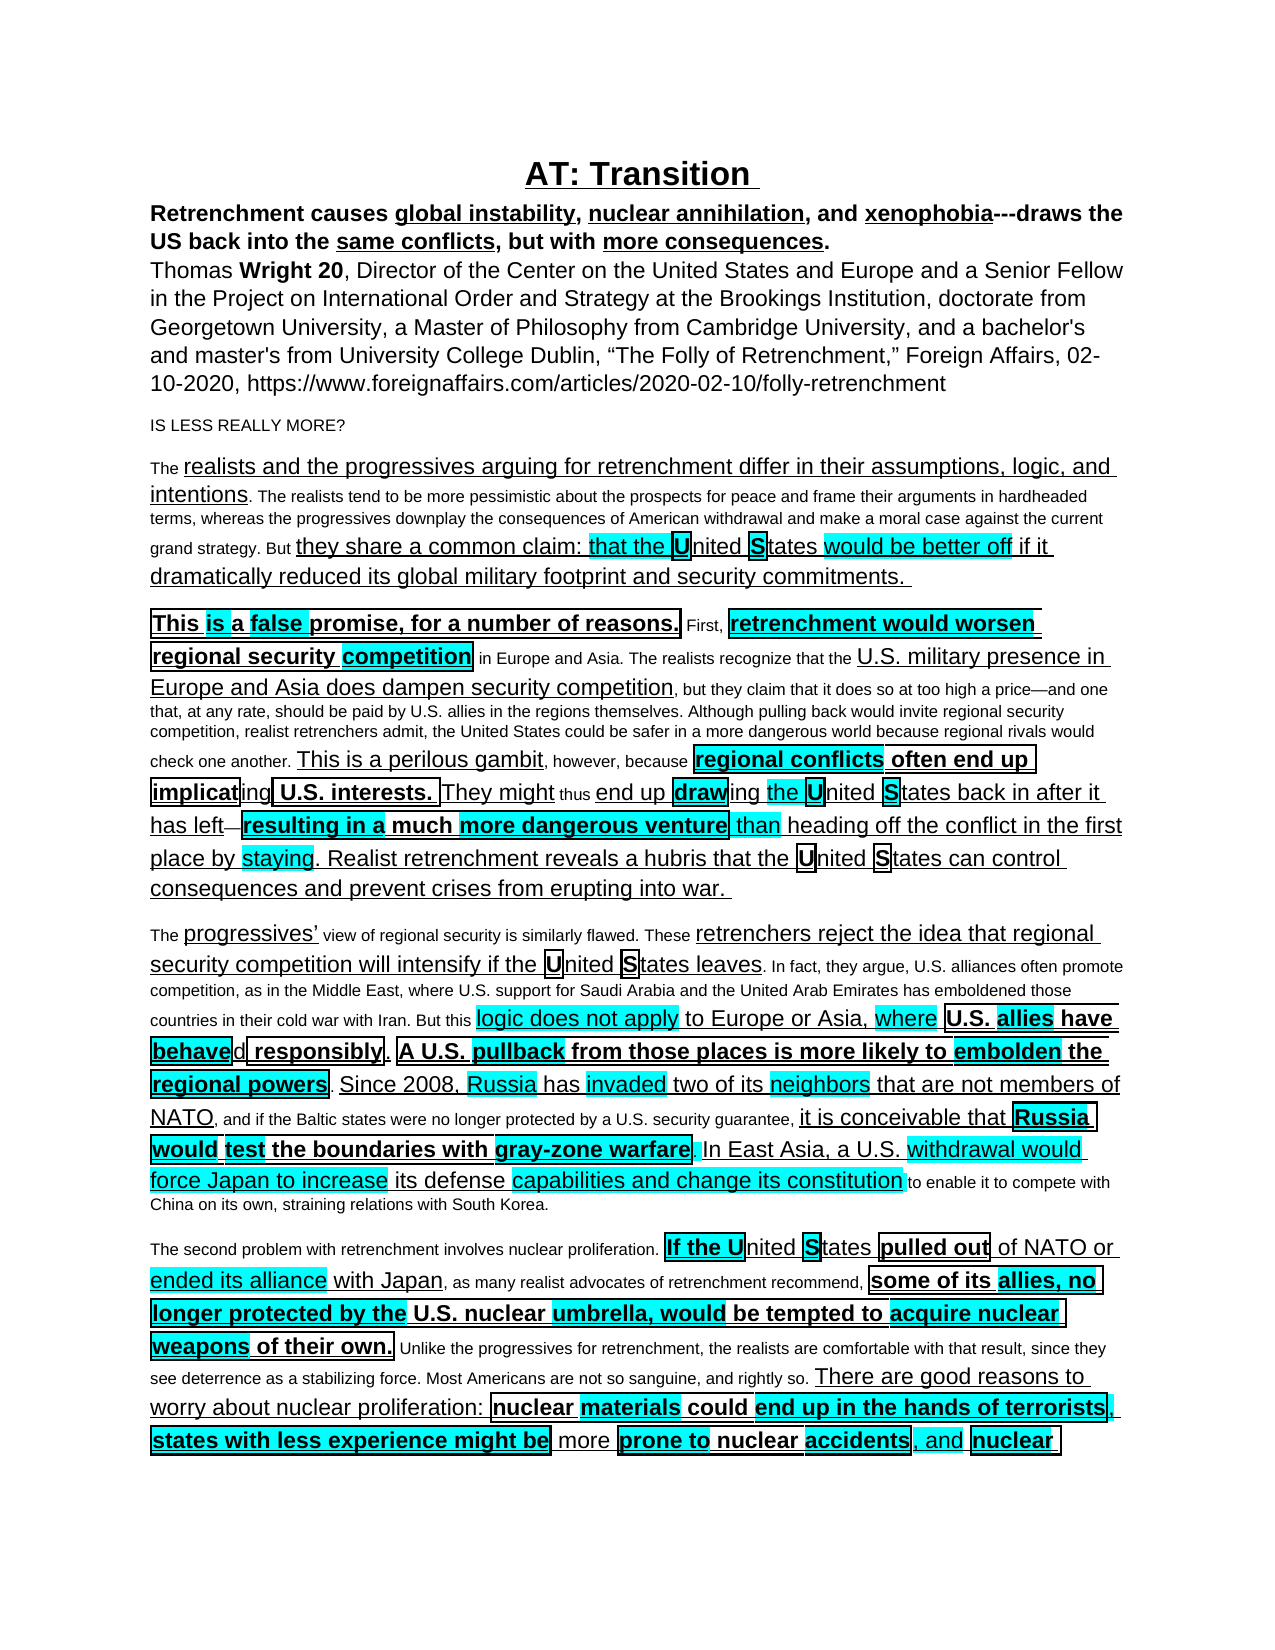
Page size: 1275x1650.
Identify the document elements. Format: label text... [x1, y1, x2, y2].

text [150, 1232, 1125, 1456]
text Thomas Wright 20, Director of the Center on the United States and Europe and a Senior Fellow in the Project on International Order and Strategy at the Brookings Institution, doctorate from Georgetown University, a Master of Philosophy from Cambridge University, and a bachelor's and master's from University College Dublin, “The Folly of Retrenchment,” Foreign Affairs, 02-10-2020, https://www.foreignaffairs.com/articles/2020-02-10/folly-retrenchment [150, 257, 1125, 397]
text IS LESS REALLY MORE? [150, 416, 1125, 435]
text The progressives’ view of regional security is similarly flawed. These retrenchers reject the idea that regional security competition will intensify if the United States leaves. In fact, they argue, U.S. alliances often promote competition, as in the Middle East, where U.S. support for Saudi Arabia and the United Arab Emirates has emboldened those countries in their cold war with Iran. But this logic does not apply to Europe or Asia, where U.S. allies have behaved responsibly. A U.S. pullback from those places is more likely to embolden the regional powers. Since 2008, Russia has invaded two of its neighbors that are not members of NATO, and if the Baltic states were no longer protected by a U.S. security guarantee, it is conceivable that Russia would test the boundaries with gray-zone warfare. In East Asia, a U.S. withdrawal would force Japan to increase its defense capabilities and change its constitution to enable it to compete with China on its own, straining relations with South Korea. [150, 920, 1125, 1214]
text The realists and the progressives arguing for retrenchment differ in their assumptions, logic, and intentions. The realists tend to be more pessimistic about the prospects for peace and frame their arguments in hardheaded terms, whereas the progressives downplay the consequences of American withdrawal and make a moral case against the current grand strategy. But they share a common claim: that the United States would be better off if it dramatically reduced its global military footprint and security commitments. [150, 453, 1125, 589]
subtitle Retrenchment causes global instability, nuclear annihilation, and xenophobia---draws the US back into the same conflicts, but with more consequences. [150, 200, 1125, 254]
text This is a false promise, for a number of reasons. First, retrenchment would worsen regional security competition in Europe and Asia. The realists recognize that the U.S. military presence in Europe and Asia does dampen security competition, but they claim that it does so at too high a price—and one that, at any rate, should be paid by U.S. allies in the regions themselves. Although pulling back would invite regional security competition, realist retrenchers admit, the United States could be safer in a more dangerous world because regional rivals would check one another. This is a perilous gambit, however, because regional conflicts often end up implicating U.S. interests. They might thus end up drawing the United States back in after it has left—resulting in a much more dangerous venture than heading off the conflict in the first place by staying. Realist retrenchment reveals a hubris that the United States can control consequences and prevent crises from erupting into war. [150, 608, 1125, 902]
subtitle AT: Transition [150, 154, 1125, 193]
